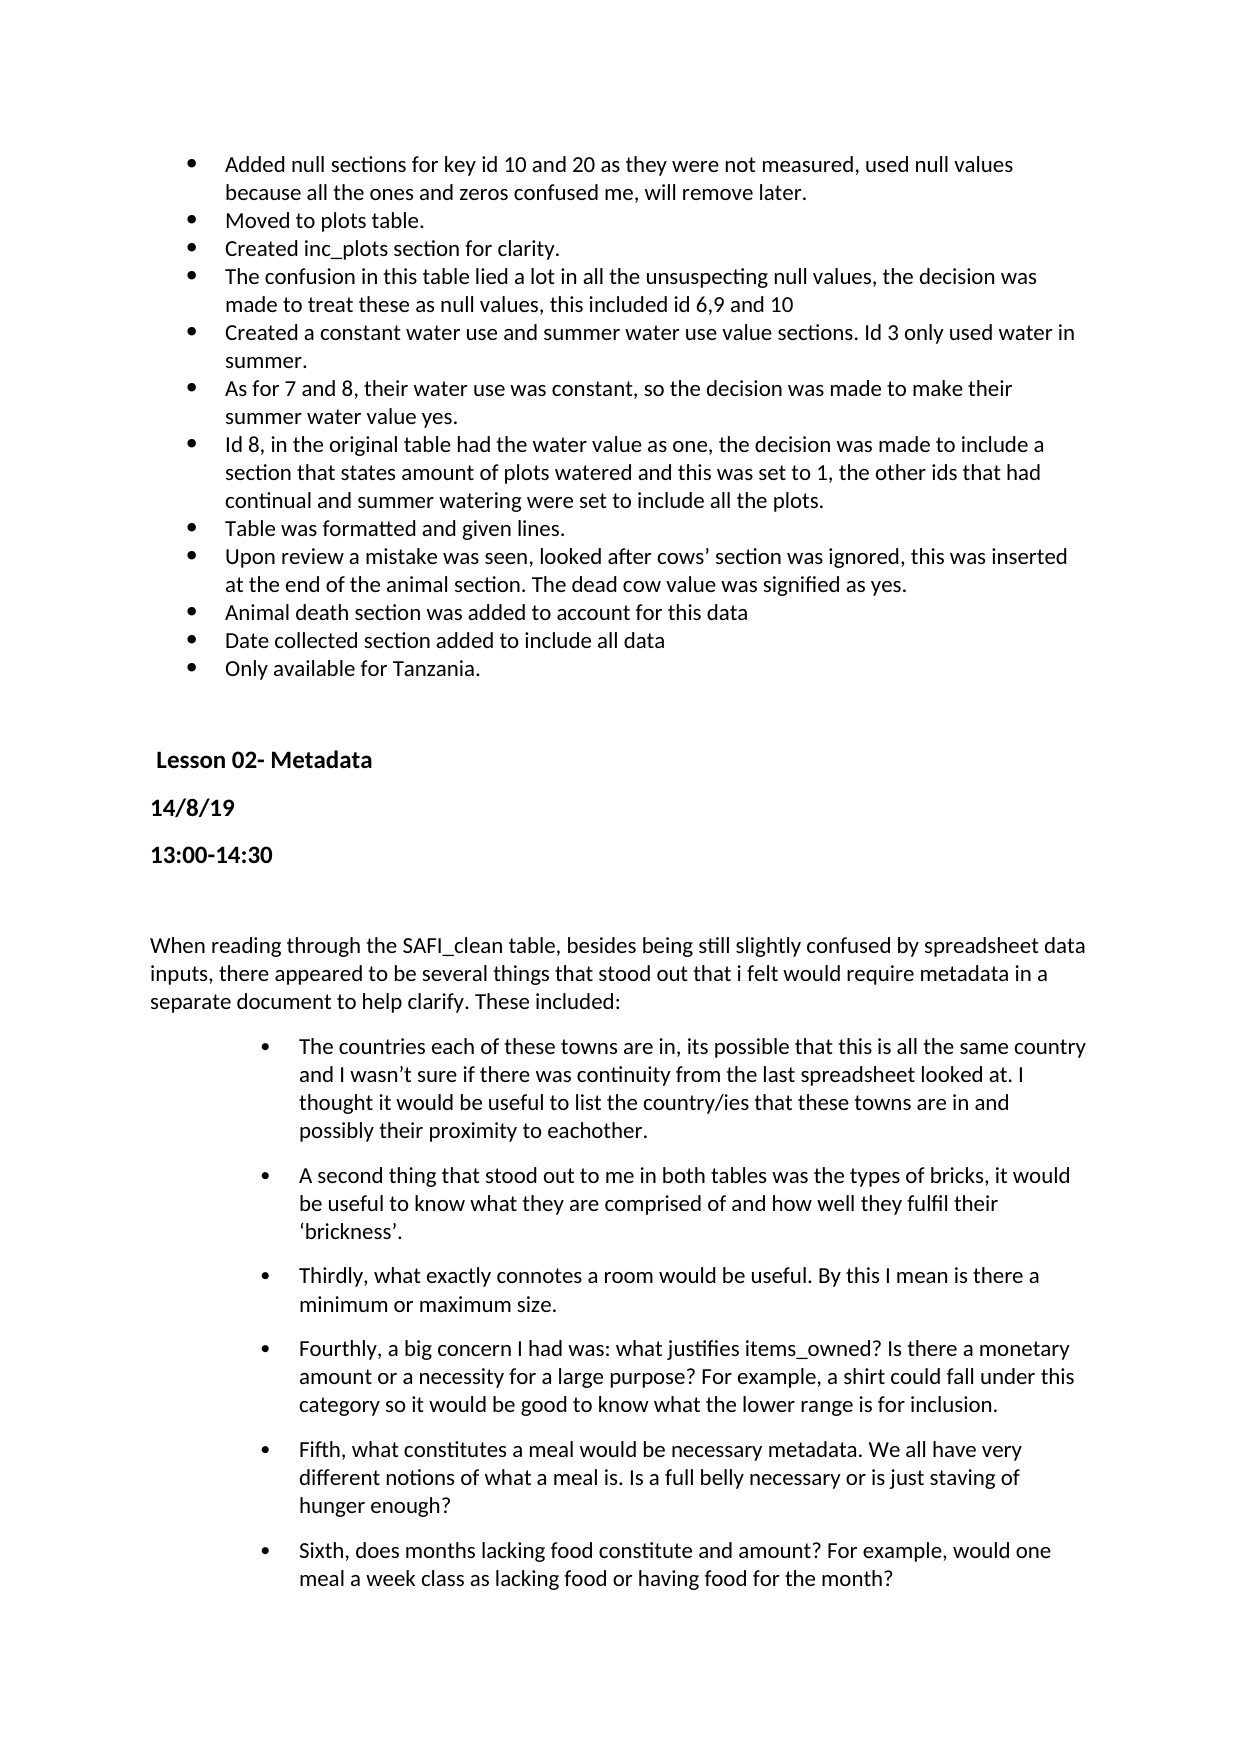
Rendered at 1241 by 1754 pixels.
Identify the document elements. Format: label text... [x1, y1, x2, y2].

list Upon review a mistake was seen, looked after cows’ section was ignored, this was inserted at the end of the animal section. The dead cow value was signified as yes. [187, 542, 1090, 598]
list Id 8, in the original table had the water value as one, the decision was made to include a section that states amount of plots watered and this was set to 1, the other ids that had continual and summer watering were set to include all the plots. [187, 430, 1090, 514]
list Created a constant water use and summer water use value sections. Id 3 only used water in summer. [187, 318, 1090, 374]
list Animal death section was added to account for this data [187, 598, 1090, 626]
list Thirdly, what exactly connotes a room would be useful. By this I mean is there a minimum or maximum size. [262, 1262, 1090, 1318]
list Fourthly, a big concern I had was: what justifies items_owned? Is there a monetary amount or a necessity for a large purpose? For example, a shirt could fall under this category so it would be good to know what the lower range is for inclusion. [262, 1334, 1090, 1418]
text 13:00-14:30 [150, 839, 1090, 869]
list As for 7 and 8, their water use was constant, so the decision was made to make their summer water value yes. [187, 374, 1090, 430]
list The countries each of these towns are in, its possible that this is all the same country and I wasn’t sure if there was continuity from the last spreadsheet looked at. I thought it would be useful to list the country/ies that these towns are in and possibly their proximity to eachother. [262, 1032, 1090, 1144]
list A second thing that stood out to me in both tables was the types of bricks, it would be useful to know what they are comprised of and how well they fulfil their ‘brickness’. [262, 1161, 1090, 1245]
list Sixth, does months lacking food constitute and amount? For example, would one meal a week class as lacking food or having food for the month? [262, 1536, 1090, 1592]
list Date collected section added to include all data [187, 626, 1090, 654]
text 14/8/19 [150, 792, 1090, 822]
list Only available for Tanzania. [187, 654, 1090, 682]
text When reading through the SAFI_clean table, besides being still slightly confused by spreadsheet data inputs, there appeared to be several things that stood out that i felt would require metadata in a separate document to help clarify. These included: [150, 931, 1090, 1016]
list Added null sections for key id 10 and 20 as they were not measured, used null values because all the ones and zeros confused me, will remove later. [187, 150, 1090, 206]
list The confusion in this table lied a lot in all the unsuspecting null values, the decision was made to treat these as null values, this included id 6,9 and 10 [187, 262, 1090, 318]
list Fifth, what constitutes a meal would be necessary metadata. We all have very different notions of what a meal is. Is a full belly necessary or is just staving of hunger enough? [262, 1435, 1090, 1519]
text Lesson 02- Metadata [150, 744, 1090, 775]
list Created inc_plots section for clarity. [187, 234, 1090, 262]
list Moved to plots table. [187, 206, 1090, 234]
list Table was formatted and given lines. [187, 514, 1090, 542]
